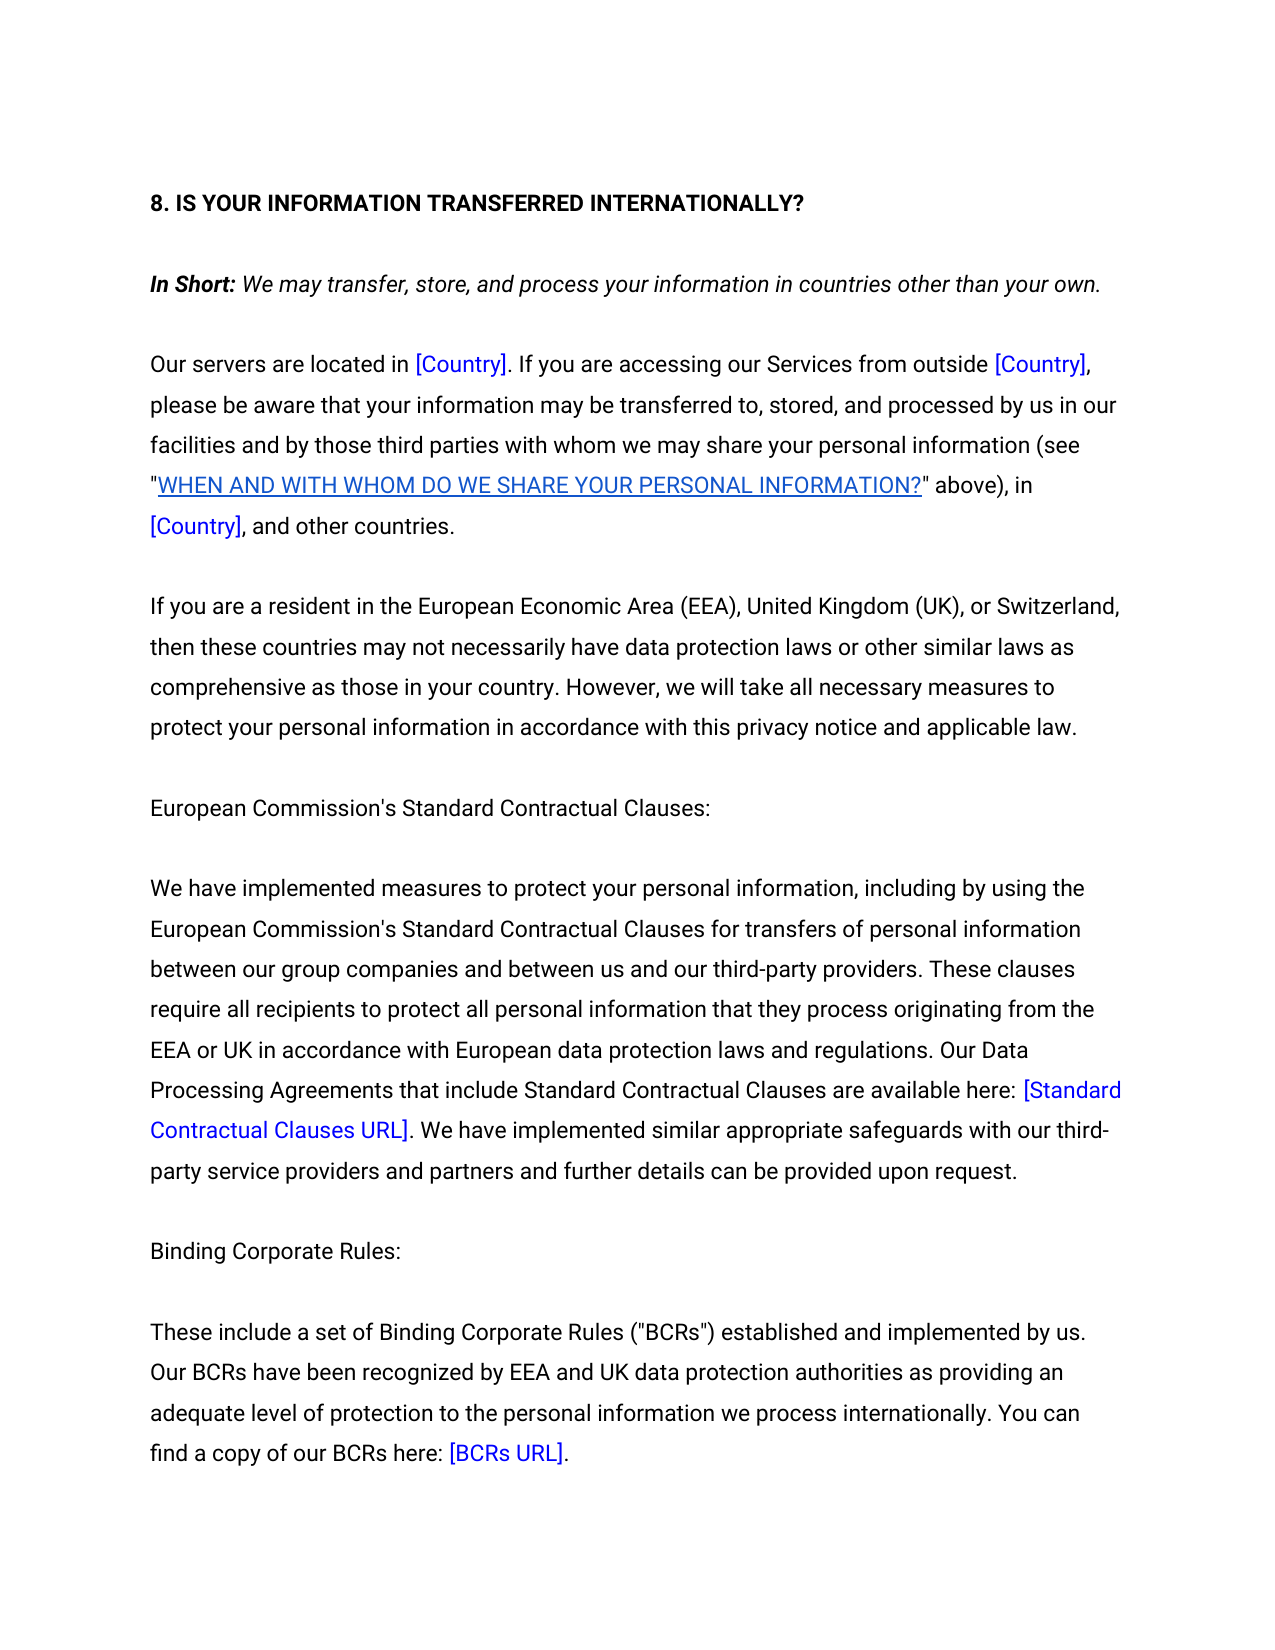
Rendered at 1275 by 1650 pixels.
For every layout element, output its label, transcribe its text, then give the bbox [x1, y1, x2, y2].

text These include a set of Binding Corporate Rules ("BCRs") established and implemented by us. Our BCRs have been recognized by EEA and UK data protection authorities as providing an adequate level of protection to the personal information we process internationally. You can find a copy of our BCRs here: [BCRs URL]. [150, 1319, 1125, 1467]
text Binding Corporate Rules: [150, 1238, 1125, 1265]
text In Short: We may transfer, store, and process your information in countries other than your own. [150, 271, 1125, 298]
text 8. IS YOUR INFORMATION TRANSFERRED INTERNATIONALLY? [150, 190, 1125, 217]
text We have implemented measures to protect your personal information, including by using the European Commission's Standard Contractual Clauses for transfers of personal information between our group companies and between us and our third-party providers. These clauses require all recipients to protect all personal information that they process originating from the EEA or UK in accordance with European data protection laws and regulations. Our Data Processing Agreements that include Standard Contractual Clauses are available here: [Standard Contractual Clauses URL]. We have implemented similar appropriate safeguards with our third-party service providers and partners and further details can be provided upon request. [150, 876, 1125, 1185]
text European Commission's Standard Contractual Clauses: [150, 795, 1125, 822]
text Our servers are located in [Country]. If you are accessing our Services from outside [Country], please be aware that your information may be transferred to, stored, and processed by us in our facilities and by those third parties with whom we may share your personal information (see "WHEN AND WITH WHOM DO WE SHARE YOUR PERSONAL INFORMATION?" above), in [Country], and other countries. [150, 352, 1125, 540]
text If you are a resident in the European Economic Area (EEA), United Kingdom (UK), or Switzerland, then these countries may not necessarily have data protection laws or other similar laws as comprehensive as those in your country. However, we will take all necessary measures to protect your personal information in accordance with this privacy notice and applicable law. [150, 593, 1125, 741]
